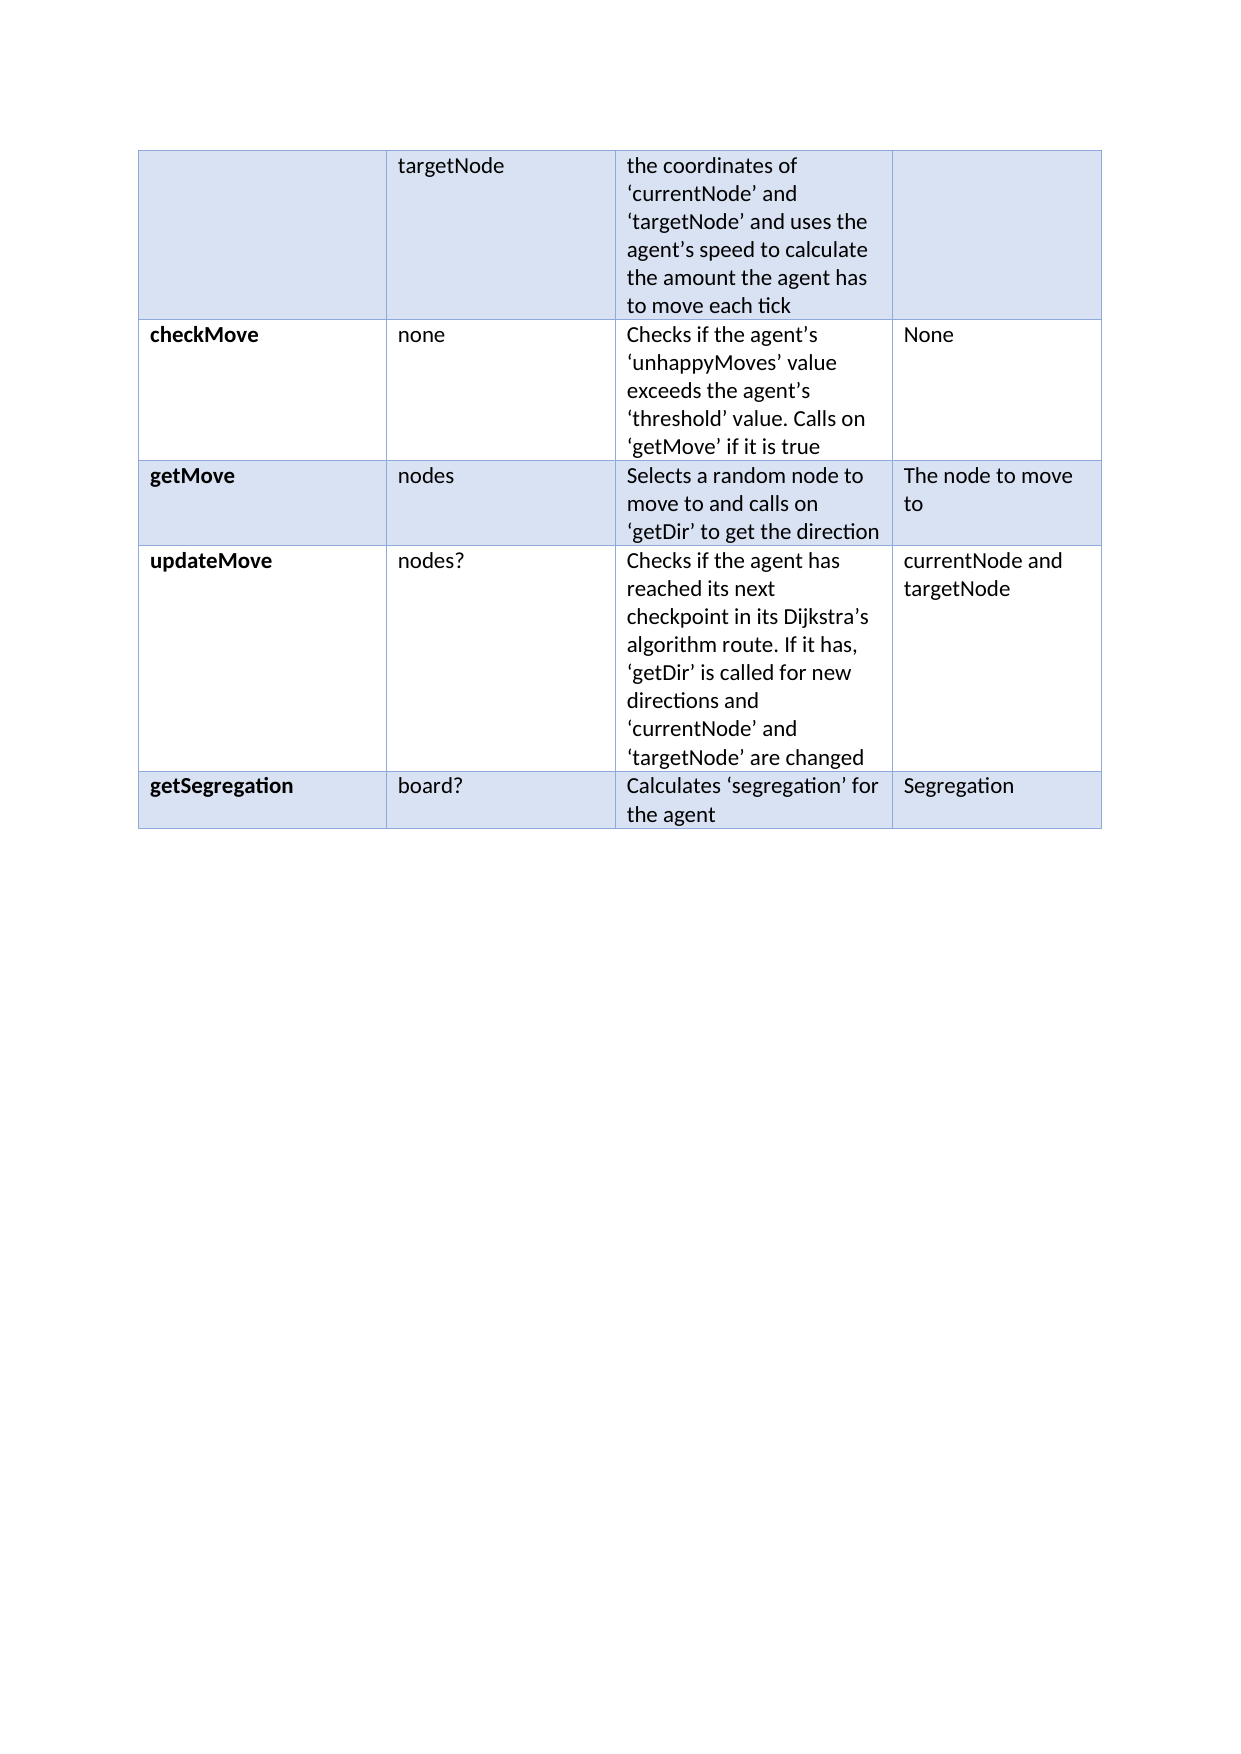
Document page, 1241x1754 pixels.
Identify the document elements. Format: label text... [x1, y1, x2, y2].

table_cell getSegregation [139, 772, 386, 828]
table_cell currentNode and targetNode [893, 546, 1101, 771]
table_cell checkMove [139, 320, 386, 460]
table_cell getMove [139, 461, 386, 545]
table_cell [616, 151, 892, 319]
table_cell Checks if the agent’s ‘unhappyMoves’ value exceeds the agent’s ‘threshold’ value. Calls on ‘getMove’ if it is true [616, 320, 892, 460]
table_cell none [387, 320, 615, 460]
table_cell Calculates ‘segregation’ for the agent [616, 772, 892, 828]
table_cell nodes [387, 461, 615, 545]
table_cell Checks if the agent has reached its next checkpoint in its Dijkstra’s algorithm route. If it has, ‘getDir’ is called for new directions and ‘currentNode’ and ‘targetNode’ are changed [616, 546, 892, 771]
table_cell board? [387, 772, 615, 828]
table_cell x and y values [893, 151, 1101, 319]
table_cell getDir [139, 151, 386, 319]
table_cell Selects a random node to move to and calls on ‘getDir’ to get the direction [616, 461, 892, 545]
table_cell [387, 151, 615, 319]
table_cell Segregation [893, 772, 1101, 828]
table_cell The node to move to [893, 461, 1101, 545]
table_cell updateMove [139, 546, 386, 771]
table_cell None [893, 320, 1101, 460]
table_cell nodes? [387, 546, 615, 771]
